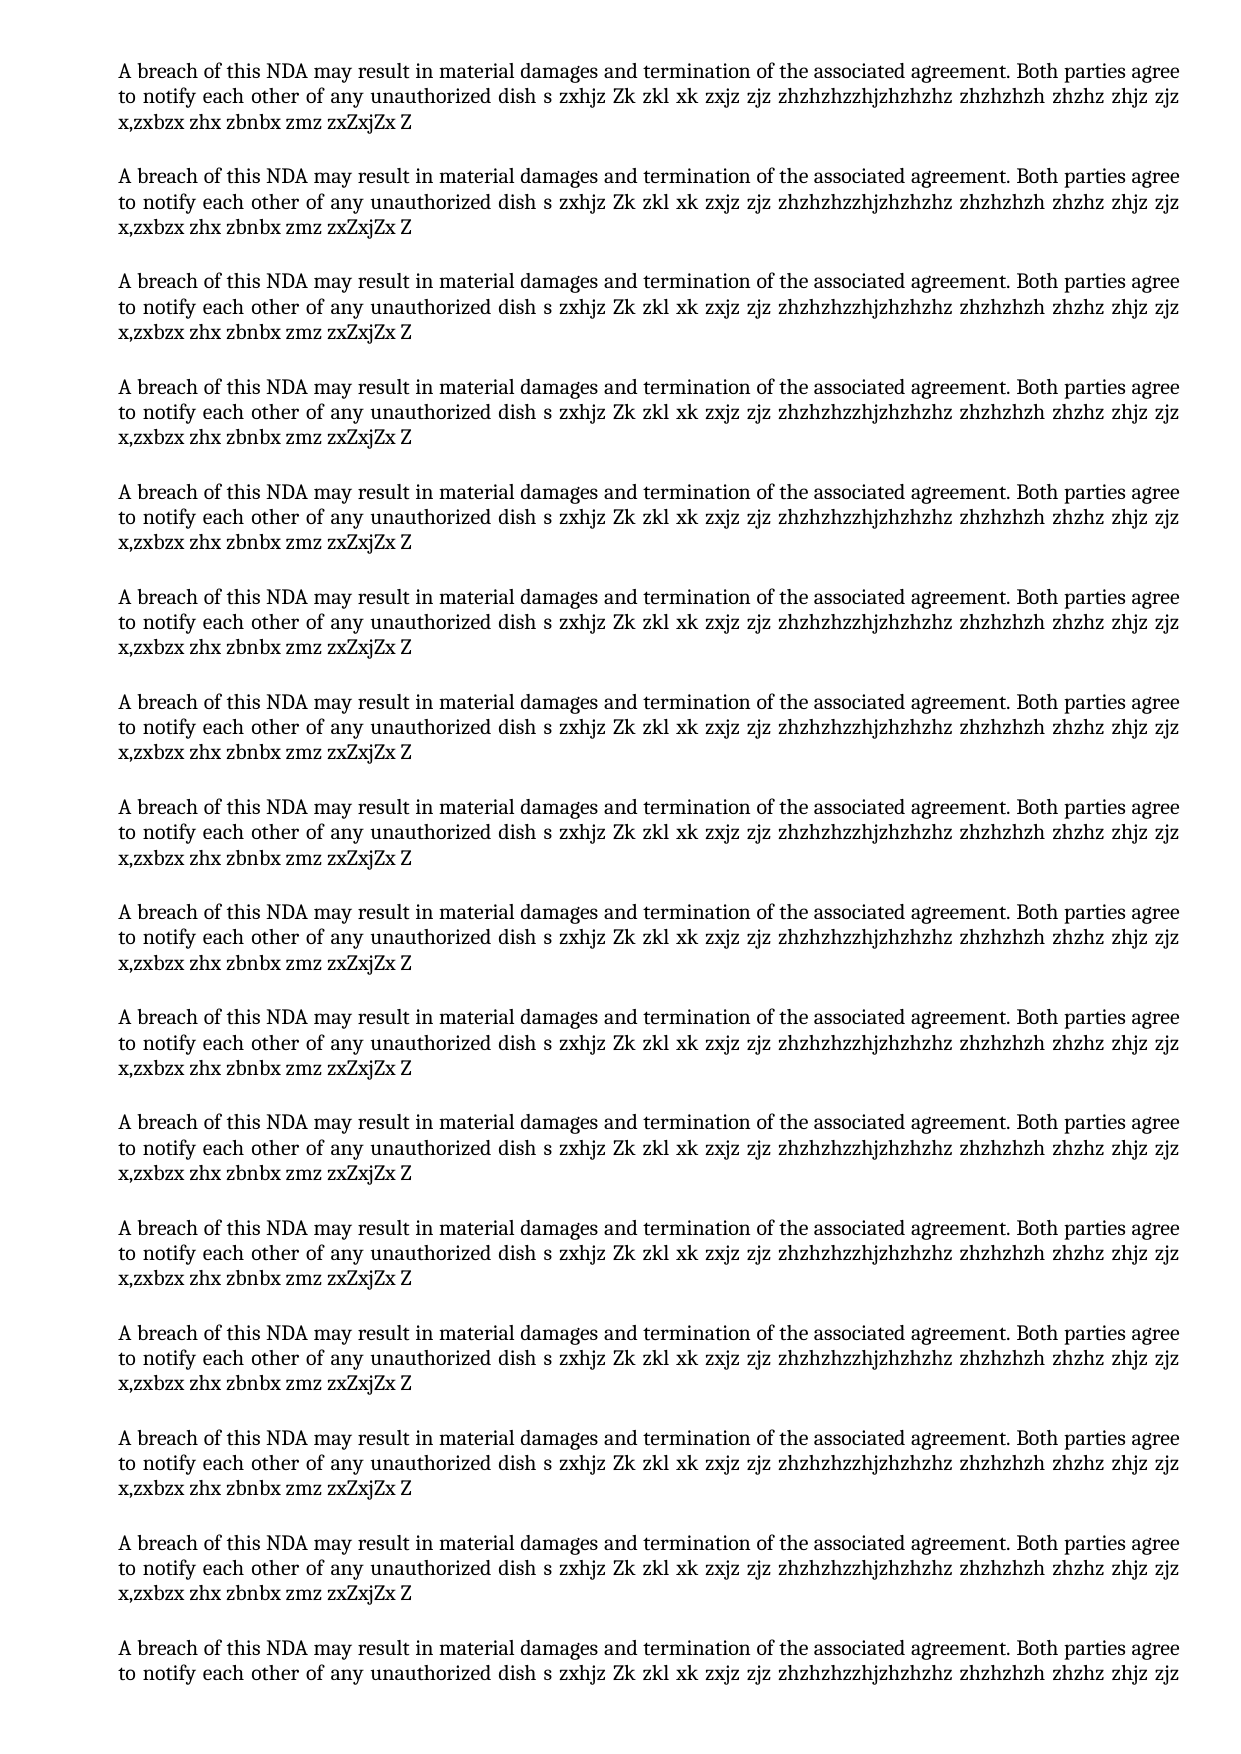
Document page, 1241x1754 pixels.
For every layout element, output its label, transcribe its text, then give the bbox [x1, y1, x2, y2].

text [118, 164, 1181, 240]
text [118, 1531, 1181, 1606]
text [118, 59, 1181, 135]
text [118, 1636, 1181, 1686]
